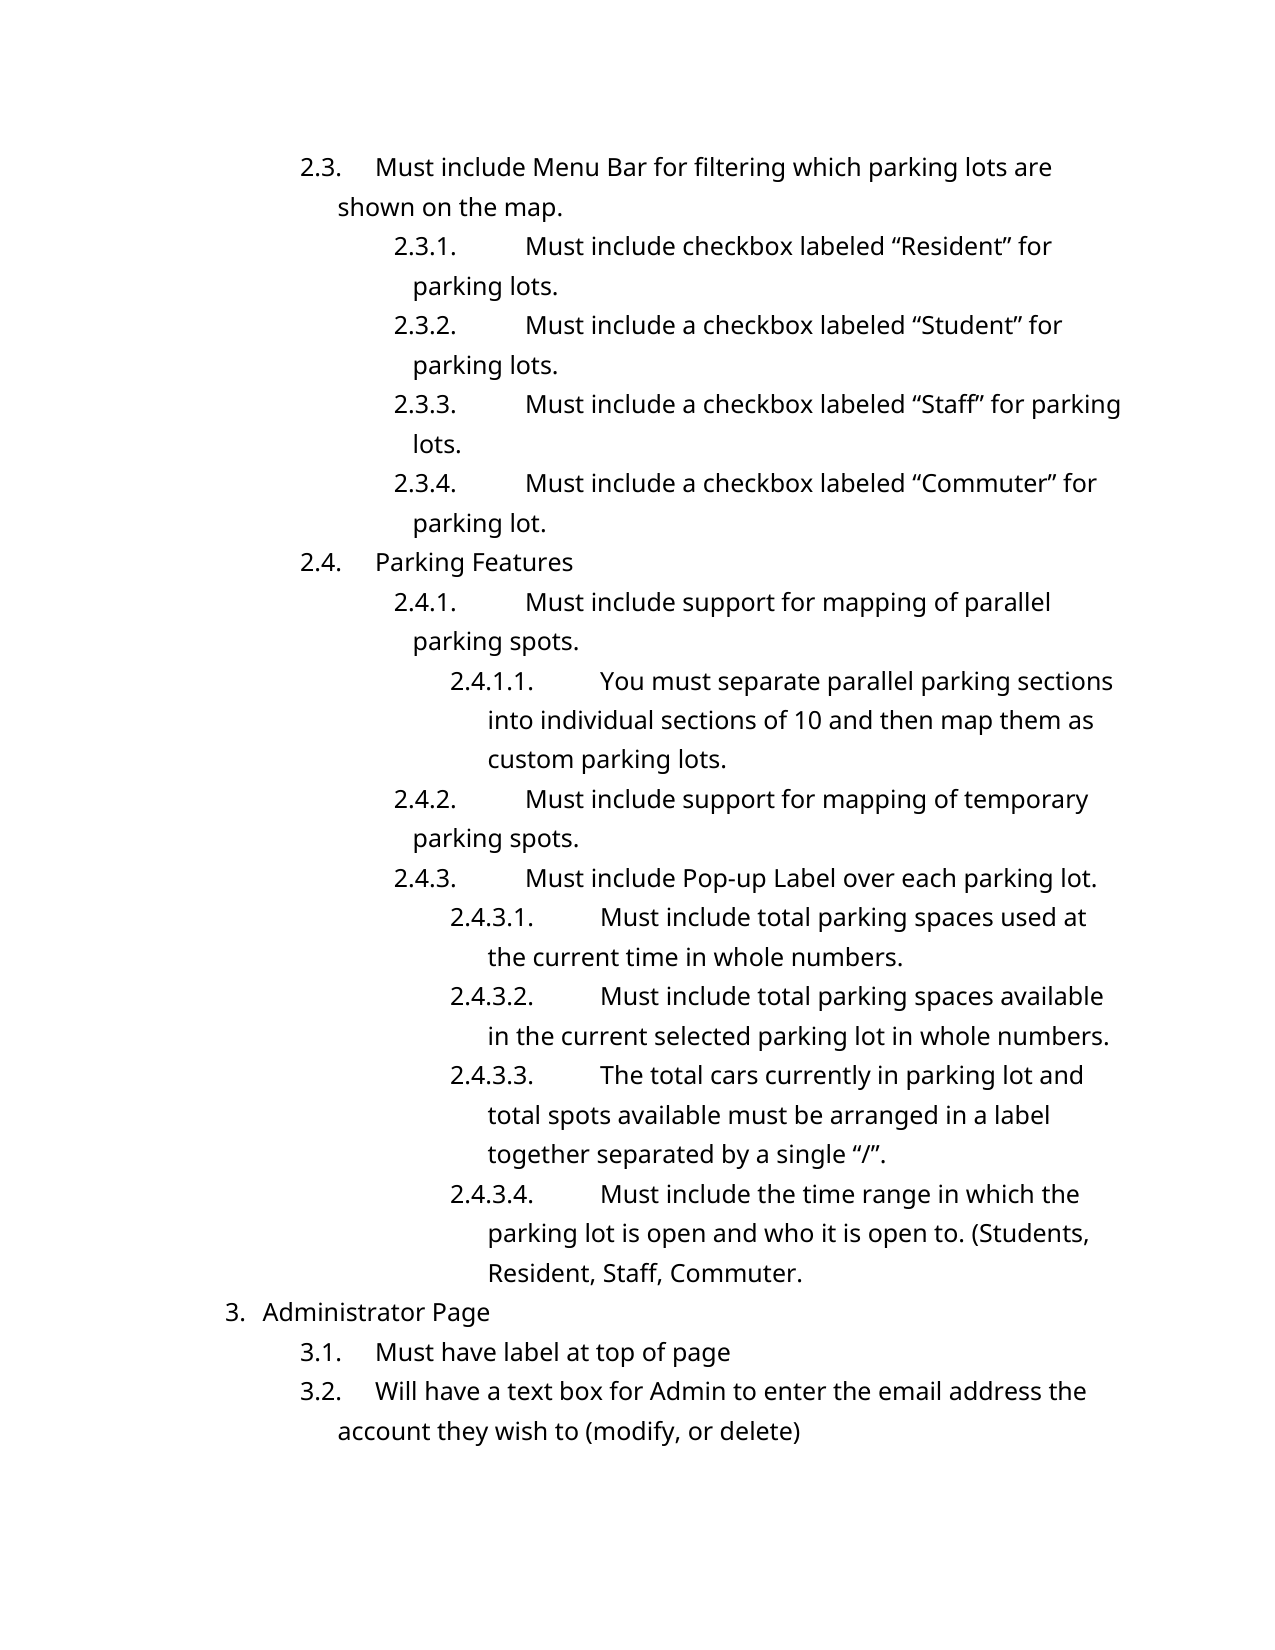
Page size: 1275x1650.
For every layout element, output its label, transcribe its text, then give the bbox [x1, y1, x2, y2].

list You must separate parallel parking sections into individual sections of 10 and then map them as custom parking lots. [450, 663, 1125, 776]
list Must include total parking spaces used at the current time in whole numbers. [450, 900, 1125, 974]
list Must include the time range in which the parking lot is open and who it is open to. (Students, Resident, Staff, Commuter. [450, 1176, 1125, 1289]
list Parking Features [300, 545, 1125, 579]
list Must include checkbox labeled “Resident” for parking lots. [394, 229, 1125, 302]
list The total cars currently in parking lot and total spots available must be arranged in a label together separated by a single “/”. [450, 1058, 1125, 1171]
list Must include a checkbox labeled “Staff” for parking lots. [394, 387, 1125, 460]
list Must include total parking spaces available in the current selected parking lot in whole numbers. [450, 979, 1125, 1053]
list Must include support for mapping of parallel parking spots. [394, 584, 1125, 658]
list Must have label at top of page [300, 1334, 1125, 1368]
list Must include Pop-up Label over each parking lot. [394, 861, 1125, 895]
list Will have a text box for Admin to enter the email address the account they wish to (modify, or delete) [300, 1374, 1125, 1447]
list Must include support for mapping of temporary parking spots. [394, 782, 1125, 855]
list Administrator Page [225, 1295, 1125, 1329]
list Must include a checkbox labeled “Commuter” for parking lot. [394, 466, 1125, 539]
list Must include a checkbox labeled “Student” for parking lots. [394, 308, 1125, 381]
list Must include Menu Bar for filtering which parking lots are shown on the map. [300, 150, 1125, 223]
